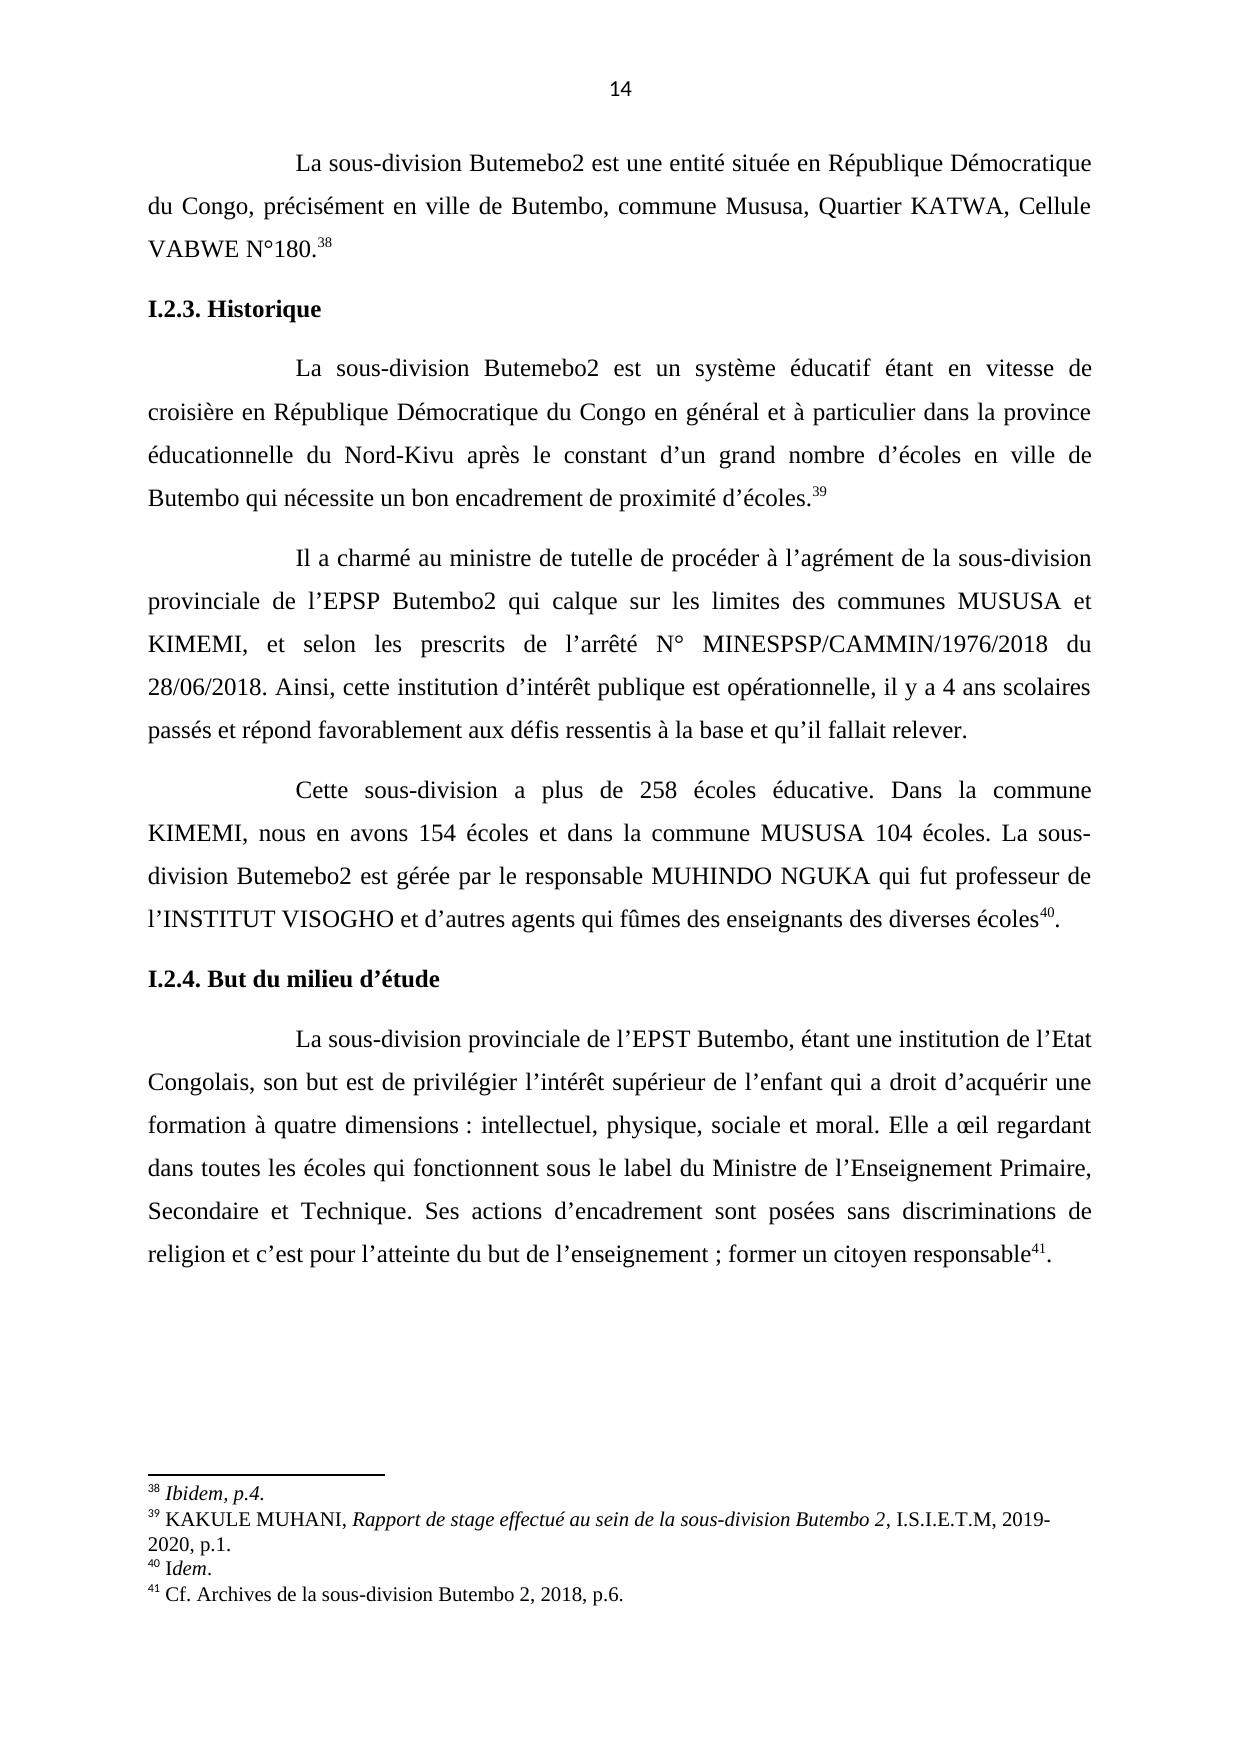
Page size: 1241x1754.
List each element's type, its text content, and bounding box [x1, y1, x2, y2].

text Cette sous-division a plus de 258 écoles éducative. Dans la commune KIMEMI, nous en avons 154 écoles et dans la commune MUSUSA 104 écoles. La sous-division Butemebo2 est gérée par le responsable MUHINDO NGUKA qui fut professeur de l’INSTITUT VISOGHO et d’autres agents qui fûmes des enseignants des diverses écoles. [148, 775, 1093, 933]
text Il a charmé au ministre de tutelle de procéder à l’agrément de la sous-division provinciale de l’EPSP Butembo2 qui calque sur les limites des communes MUSUSA et KIMEMI, et selon les prescrits de l’arrêté N° MINESPSP/CAMMIN/1976/2018 du 28/06/2018. Ainsi, cette institution d’intérêt publique est opérationnelle, il y a 4 ans scolaires passés et répond favorablement aux défis ressentis à la base et qu’il fallait relever. [148, 543, 1093, 744]
text La sous-division Butemebo2 est un système éducatif étant en vitesse de croisière en République Démocratique du Congo en général et à particulier dans la province éducationnelle du Nord-Kivu après le constant d’un grand nombre d’écoles en ville de Butembo qui nécessite un bon encadrement de proximité d’écoles. [148, 353, 1093, 512]
text La sous-division provinciale de l’EPST Butembo, étant une institution de l’Etat Congolais, son but est de privilégier l’intérêt supérieur de l’enfant qui a droit d’acquérir une formation à quatre dimensions : intellectuel, physique, sociale et moral. Elle a œil regardant dans toutes les écoles qui fonctionnent sous le label du Ministre de l’Enseignement Primaire, Secondaire et Technique. Ses actions d’encadrement sont posées sans discriminations de religion et c’est pour l’atteinte du but de l’enseignement ; former un citoyen responsable. [148, 1024, 1093, 1268]
text I.2.3. Historique [148, 294, 1093, 322]
text I.2.4. But du milieu d’étude [148, 964, 1093, 993]
text La sous-division Butemebo2 est une entité située en République Démocratique du Congo, précisément en ville de Butembo, commune Mususa, Quartier KATWA, Cellule VABWE N°180. [148, 148, 1093, 263]
